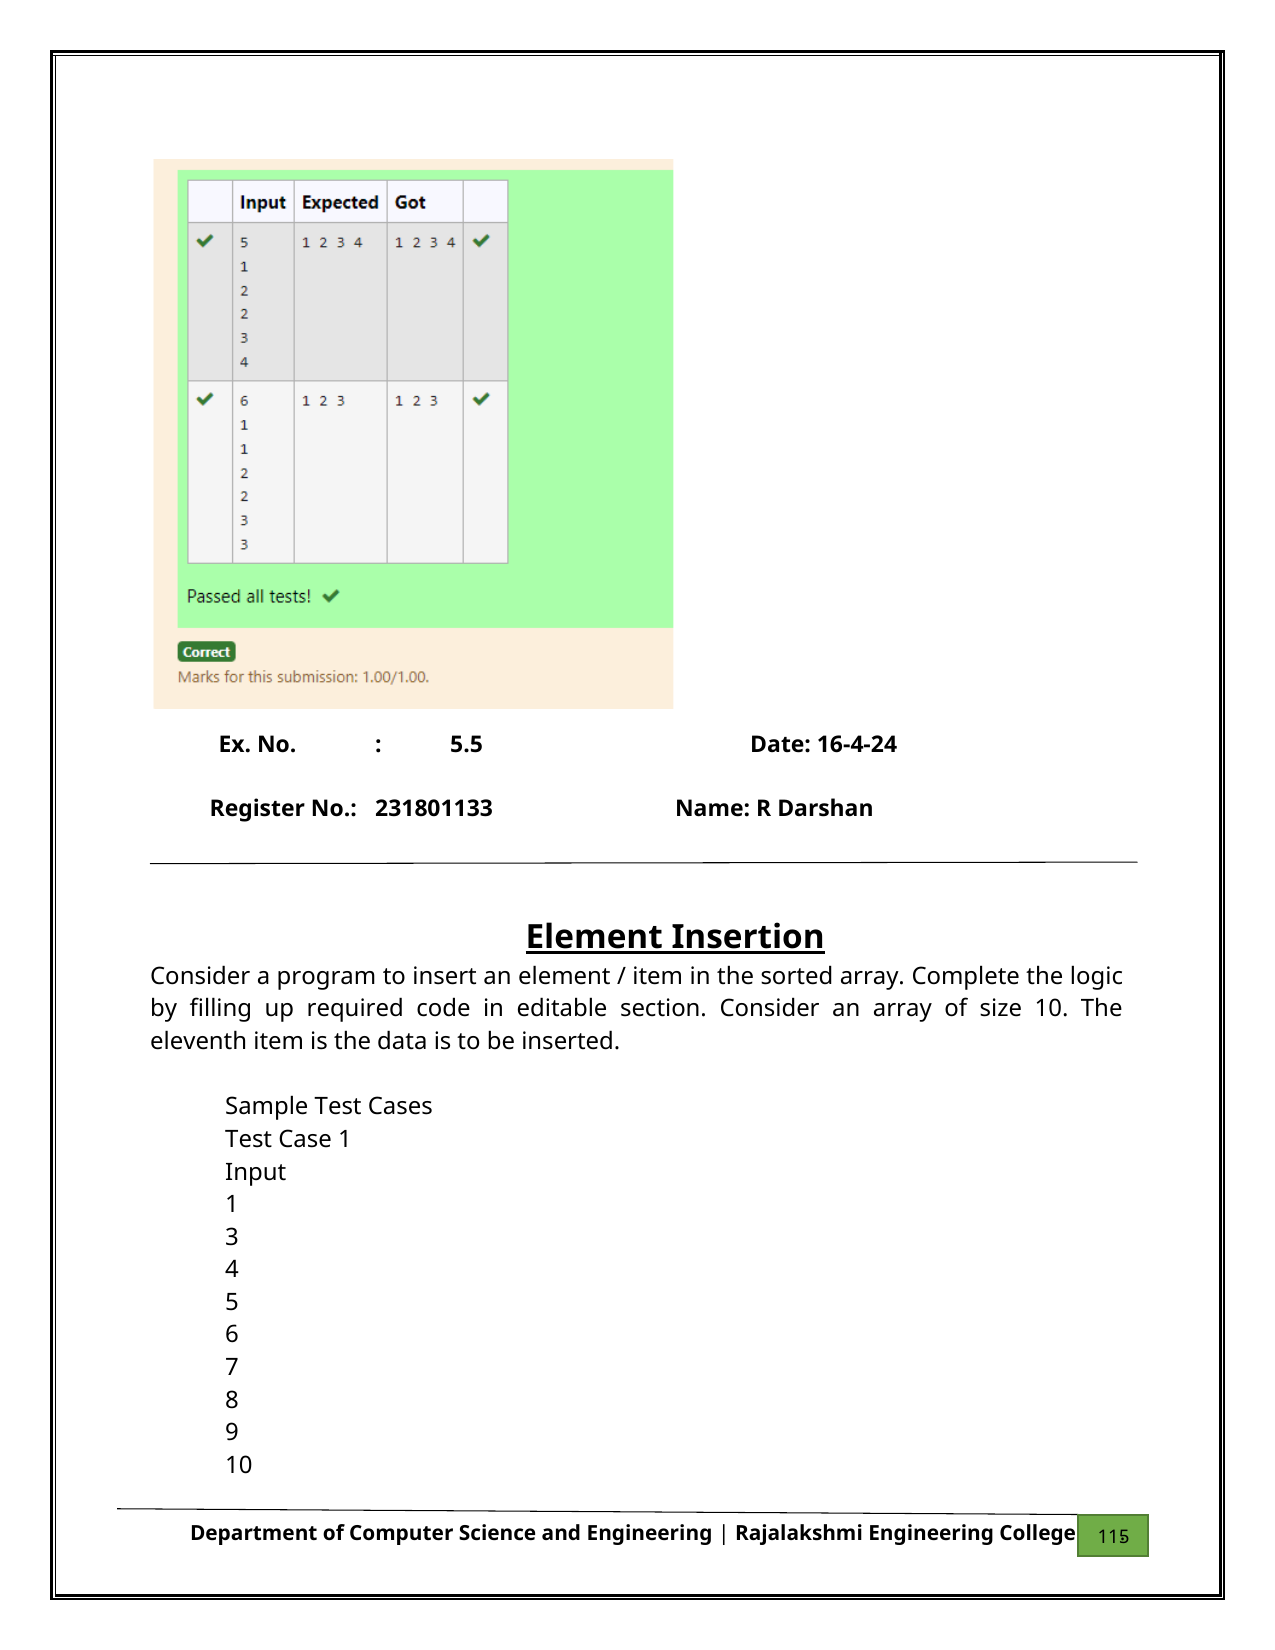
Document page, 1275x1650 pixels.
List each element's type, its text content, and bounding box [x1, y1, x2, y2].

list Element Insertion [225, 913, 1125, 959]
text 10 [225, 1448, 1125, 1480]
text Register No.: 231801133 Name: R Darshan [150, 792, 1125, 824]
text 6 [225, 1317, 1125, 1350]
text 7 [225, 1350, 1125, 1382]
text 9 [225, 1415, 1125, 1448]
text Input [225, 1154, 1125, 1187]
text 8 [225, 1382, 1125, 1415]
text Test Case 1 [225, 1122, 1125, 1154]
text Sample Test Cases [225, 1089, 1125, 1122]
text 5 [225, 1285, 1125, 1317]
picture [150, 159, 674, 709]
text 1 [225, 1187, 1125, 1219]
text Consider a program to insert an element / item in the sorted array. Complete the logic by filling up required code in editable section. Consider an array of size 10. The eleventh item is the data is to be inserted. [150, 959, 1125, 1056]
text 4 [225, 1252, 1125, 1285]
text Ex. No. : 5.5 Date: 16-4-24 [150, 728, 1125, 759]
text 3 [225, 1219, 1125, 1252]
